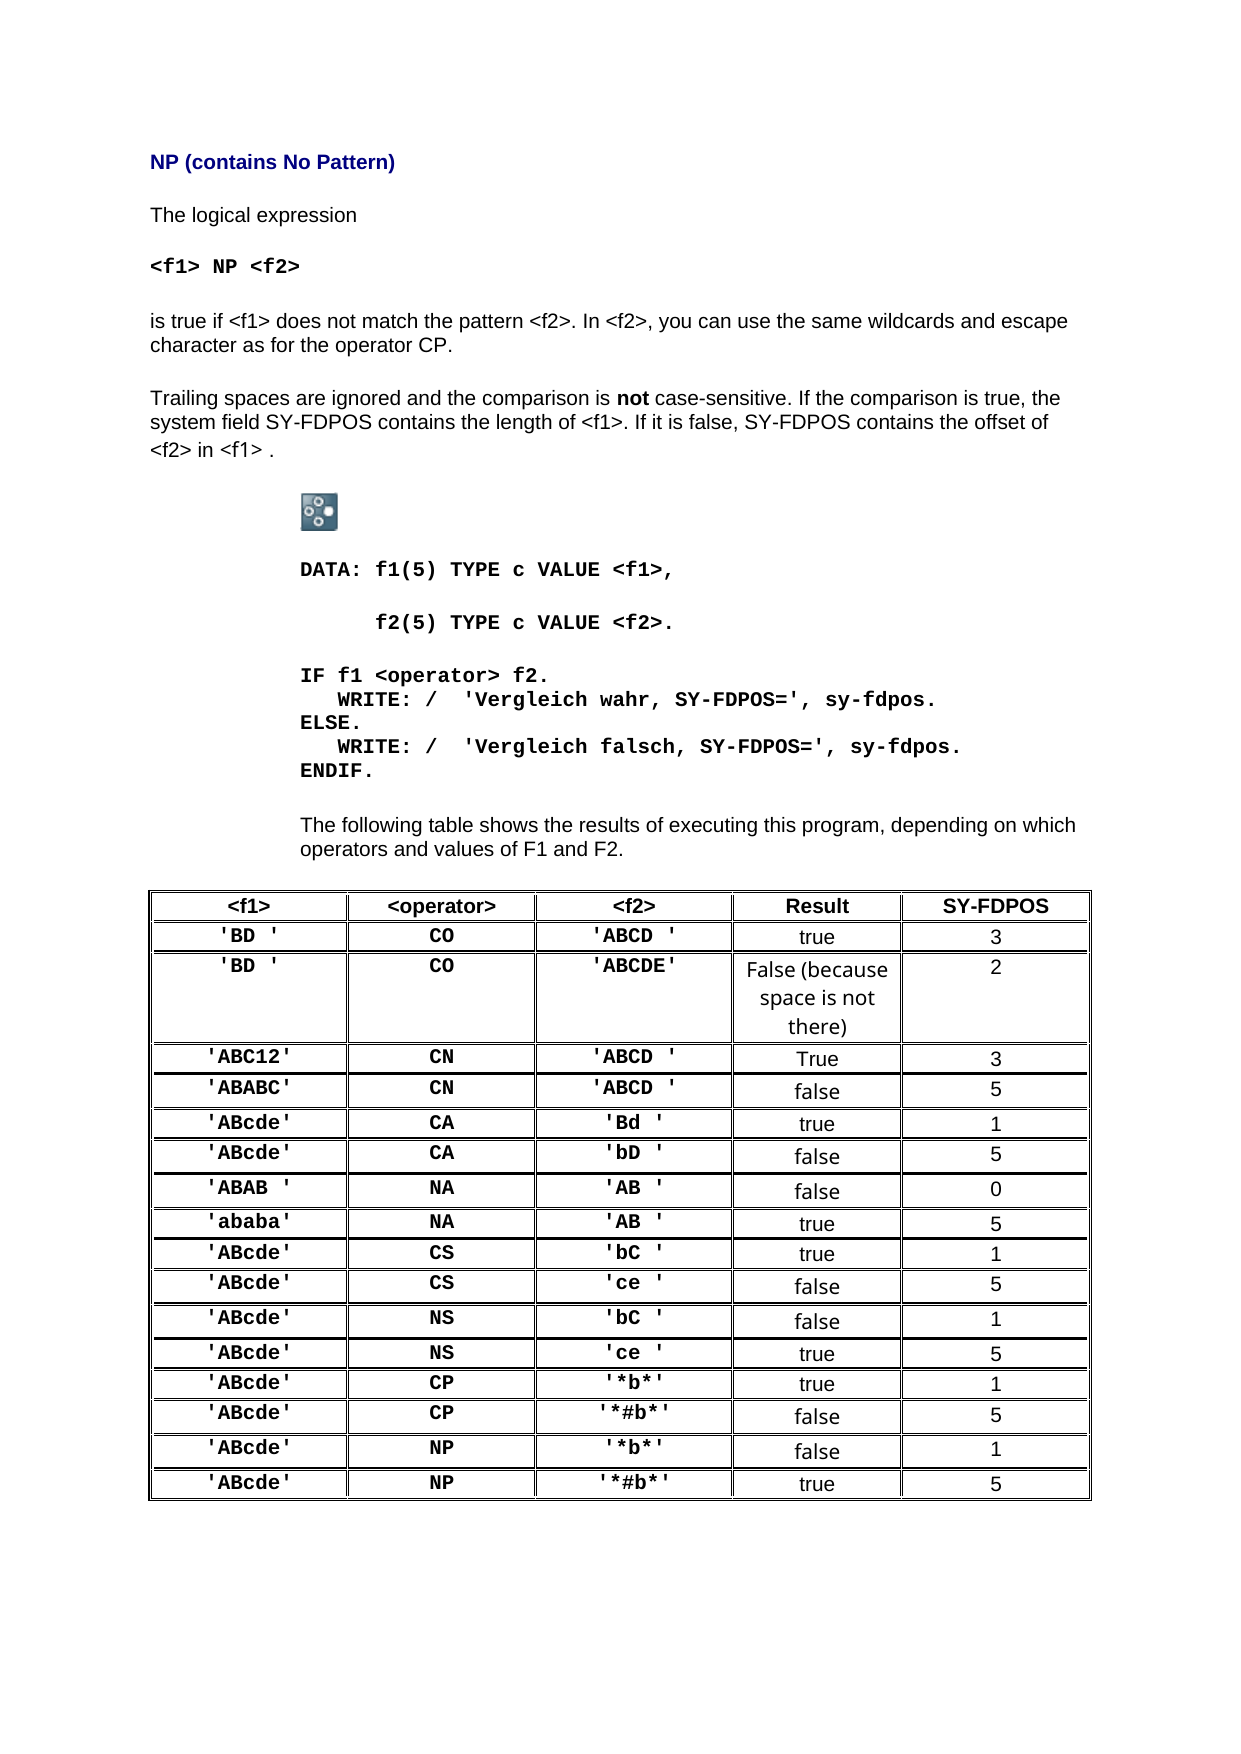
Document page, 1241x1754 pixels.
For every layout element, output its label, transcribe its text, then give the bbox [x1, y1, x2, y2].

table_cell false [734, 1175, 900, 1207]
table_cell true [734, 1210, 900, 1237]
table_cell 'ABcde' [150, 1398, 348, 1432]
table_cell 'ABcde' [152, 1337, 346, 1367]
table_cell 'ABcde' [152, 1467, 348, 1497]
table_cell 'BD ' [152, 950, 346, 1042]
text The following table shows the results of executing this program, depending on which operators and values of F1 and F2. [300, 812, 1090, 860]
table_cell 'Bd ' [537, 1110, 731, 1137]
table_cell NA [349, 1175, 534, 1207]
table_cell CA [349, 1110, 534, 1137]
table_cell CP [349, 1371, 534, 1398]
table_cell '*#b*' [536, 1471, 733, 1497]
text The logical expression [150, 203, 1090, 227]
table_cell 'ABcde' [152, 1237, 346, 1267]
table_header <operator> [348, 893, 536, 920]
table_cell 'ABC12' [150, 1042, 348, 1072]
table_cell 5 [902, 1467, 1089, 1497]
table_cell CP [349, 1401, 534, 1432]
table_cell 'ABAB ' [152, 1172, 346, 1207]
table_cell NS [349, 1306, 534, 1337]
table_cell 3 [902, 920, 1090, 950]
table_cell 1 [903, 1302, 1089, 1337]
table_cell 'ABABC' [152, 1072, 346, 1107]
table_cell false [734, 1436, 900, 1467]
table_cell true [734, 1340, 900, 1367]
table_cell CO [349, 923, 534, 950]
table_cell CA [349, 1141, 534, 1172]
table_cell false [734, 1401, 900, 1432]
table_cell 1 [903, 1367, 1089, 1398]
table_cell false [734, 1306, 900, 1337]
text NP (contains No Pattern) [150, 150, 1090, 174]
table_cell '*b*' [537, 1371, 731, 1398]
table_cell False (because space is not there) [734, 954, 900, 1042]
table_cell CN [349, 1075, 534, 1107]
table_cell 'bD ' [537, 1141, 731, 1172]
table_cell 'AB ' [537, 1210, 731, 1237]
table_cell true [733, 1471, 902, 1497]
table_cell true [734, 923, 900, 950]
table_cell true [734, 1110, 900, 1137]
table_cell 5 [903, 1072, 1089, 1107]
picture [300, 492, 338, 531]
table_header <f2> [536, 893, 733, 920]
table_cell True [734, 1045, 900, 1072]
table_cell 'ce ' [537, 1271, 731, 1302]
table_cell NS [349, 1340, 534, 1367]
table_cell 'AB ' [537, 1175, 731, 1207]
table_cell NP [349, 1436, 534, 1467]
table_header Result [733, 893, 902, 920]
text <f1> NP <f2> [150, 256, 1090, 280]
table_cell false [734, 1075, 900, 1107]
table_cell 'BD ' [150, 920, 348, 950]
table_cell NP [348, 1471, 536, 1497]
table_cell 'ABcde' [152, 1302, 346, 1337]
text Trailing spaces are ignored and the comparison is not case-sensitive. If the comparison is true, the system field SY-FDPOS contains the length of <f1>. If it is false, SY-FDPOS contains the offset of <f2> in <f1> . [150, 386, 1090, 463]
table_cell 'ABCD ' [537, 923, 731, 950]
table_header <f1> [152, 893, 348, 920]
table_cell 5 [902, 1398, 1090, 1432]
table_cell CN [349, 1045, 534, 1072]
table_cell 'bC ' [537, 1306, 731, 1337]
table_cell 'ce ' [537, 1340, 731, 1367]
table_cell CO [349, 954, 534, 1042]
table_cell true [734, 1240, 900, 1267]
text f2(5) TYPE c VALUE <f2>. [300, 612, 1090, 636]
table_cell 5 [903, 1337, 1089, 1367]
table_cell 5 [903, 1268, 1089, 1302]
table_cell 1 [902, 1107, 1090, 1137]
table_cell 5 [902, 1207, 1090, 1237]
table_cell 'ABcde' [152, 1137, 346, 1172]
table_cell CS [349, 1271, 534, 1302]
table_cell 'ababa' [150, 1207, 348, 1237]
table_cell 'ABCD ' [537, 1075, 731, 1107]
table_cell CS [349, 1240, 534, 1267]
table_cell false [734, 1141, 900, 1172]
text IF f1 <operator> f2. WRITE: / 'Vergleich wahr, SY-FDPOS=', sy-fdpos. ELSE. WRITE: / 'Vergleich falsch, SY-FDPOS=', sy-fdpos. ENDIF. [300, 665, 1090, 783]
table_cell 'ABcde' [152, 1433, 346, 1467]
table_header SY-FDPOS [902, 893, 1089, 920]
table_cell 'ABcde' [150, 1107, 348, 1137]
table_cell 'ABcde' [152, 1367, 346, 1398]
table_cell 'ABcde' [152, 1268, 346, 1302]
table_cell 'bC ' [537, 1240, 731, 1267]
table_cell 3 [902, 1042, 1090, 1072]
table_cell '*b*' [537, 1436, 731, 1467]
table_cell 2 [903, 950, 1089, 1042]
table_cell 1 [903, 1237, 1089, 1267]
table_cell 'ABCD ' [537, 1045, 731, 1072]
table_cell 'ABCDE' [537, 954, 731, 1042]
table_cell false [734, 1271, 900, 1302]
table_cell 0 [903, 1172, 1089, 1207]
table_cell 1 [903, 1433, 1089, 1467]
table_cell true [734, 1371, 900, 1398]
table_cell 5 [903, 1137, 1089, 1172]
table_cell '*#b*' [537, 1401, 731, 1432]
table_cell NA [349, 1210, 534, 1237]
text is true if <f1> does not match the pattern <f2>. In <f2>, you can use the same wildcards and escape character as for the operator CP. [150, 309, 1090, 357]
text DATA: f1(5) TYPE c VALUE <f1>, [300, 559, 1090, 583]
